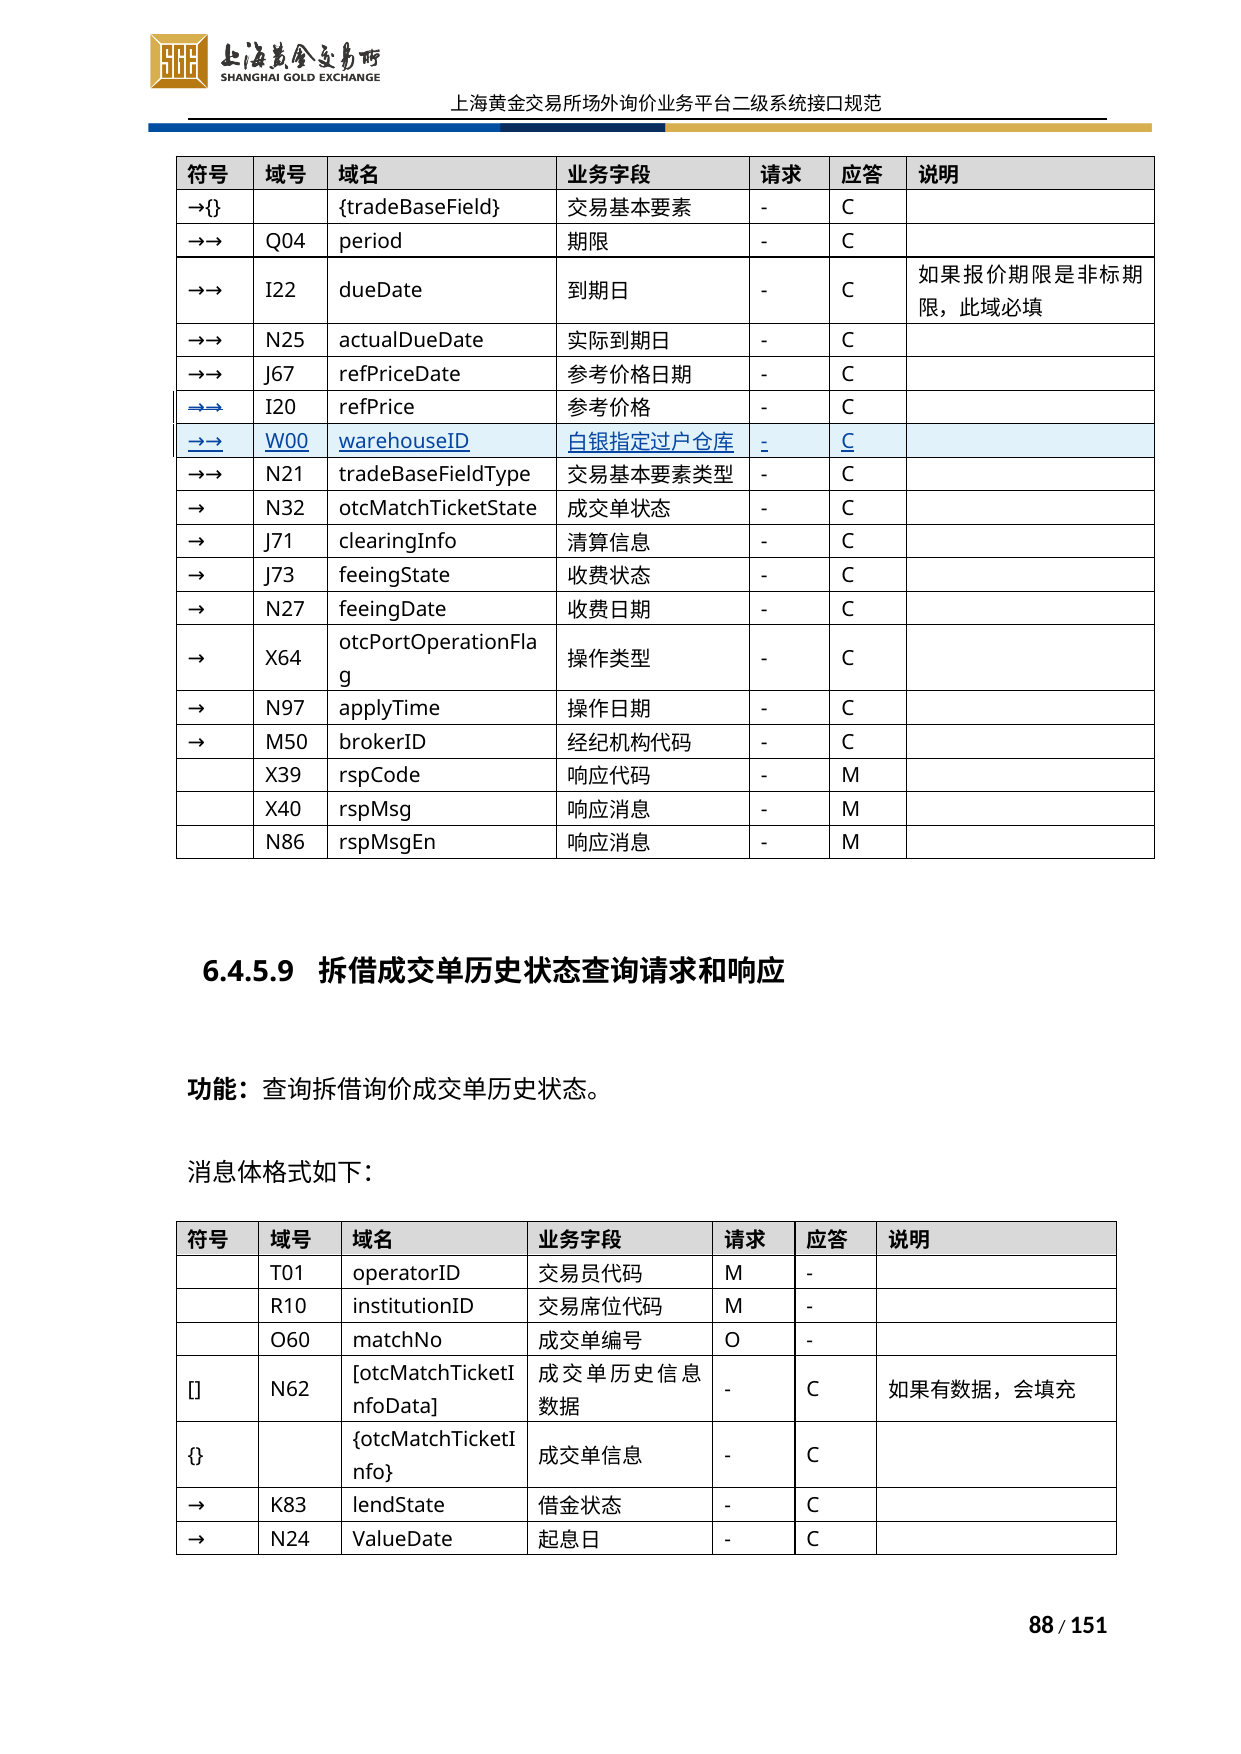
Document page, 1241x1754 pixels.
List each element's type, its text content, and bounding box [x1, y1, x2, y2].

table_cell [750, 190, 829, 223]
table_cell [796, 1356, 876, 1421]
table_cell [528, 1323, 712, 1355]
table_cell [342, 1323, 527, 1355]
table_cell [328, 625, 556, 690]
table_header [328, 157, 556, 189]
subtitle 拆借成交单历史状态查询请求和响应 [202, 936, 1107, 1001]
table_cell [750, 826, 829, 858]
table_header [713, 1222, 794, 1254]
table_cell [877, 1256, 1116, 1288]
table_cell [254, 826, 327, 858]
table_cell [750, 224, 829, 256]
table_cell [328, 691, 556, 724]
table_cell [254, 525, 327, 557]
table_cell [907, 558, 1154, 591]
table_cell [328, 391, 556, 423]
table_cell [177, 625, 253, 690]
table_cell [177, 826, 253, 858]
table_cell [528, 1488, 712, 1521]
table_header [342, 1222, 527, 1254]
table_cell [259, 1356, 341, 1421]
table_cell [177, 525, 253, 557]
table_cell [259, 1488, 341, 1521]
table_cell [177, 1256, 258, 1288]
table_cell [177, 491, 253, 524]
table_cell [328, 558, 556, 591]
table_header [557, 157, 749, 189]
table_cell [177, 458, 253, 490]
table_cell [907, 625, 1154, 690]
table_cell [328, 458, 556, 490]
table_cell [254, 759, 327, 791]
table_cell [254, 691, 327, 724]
picture [148, 34, 1152, 132]
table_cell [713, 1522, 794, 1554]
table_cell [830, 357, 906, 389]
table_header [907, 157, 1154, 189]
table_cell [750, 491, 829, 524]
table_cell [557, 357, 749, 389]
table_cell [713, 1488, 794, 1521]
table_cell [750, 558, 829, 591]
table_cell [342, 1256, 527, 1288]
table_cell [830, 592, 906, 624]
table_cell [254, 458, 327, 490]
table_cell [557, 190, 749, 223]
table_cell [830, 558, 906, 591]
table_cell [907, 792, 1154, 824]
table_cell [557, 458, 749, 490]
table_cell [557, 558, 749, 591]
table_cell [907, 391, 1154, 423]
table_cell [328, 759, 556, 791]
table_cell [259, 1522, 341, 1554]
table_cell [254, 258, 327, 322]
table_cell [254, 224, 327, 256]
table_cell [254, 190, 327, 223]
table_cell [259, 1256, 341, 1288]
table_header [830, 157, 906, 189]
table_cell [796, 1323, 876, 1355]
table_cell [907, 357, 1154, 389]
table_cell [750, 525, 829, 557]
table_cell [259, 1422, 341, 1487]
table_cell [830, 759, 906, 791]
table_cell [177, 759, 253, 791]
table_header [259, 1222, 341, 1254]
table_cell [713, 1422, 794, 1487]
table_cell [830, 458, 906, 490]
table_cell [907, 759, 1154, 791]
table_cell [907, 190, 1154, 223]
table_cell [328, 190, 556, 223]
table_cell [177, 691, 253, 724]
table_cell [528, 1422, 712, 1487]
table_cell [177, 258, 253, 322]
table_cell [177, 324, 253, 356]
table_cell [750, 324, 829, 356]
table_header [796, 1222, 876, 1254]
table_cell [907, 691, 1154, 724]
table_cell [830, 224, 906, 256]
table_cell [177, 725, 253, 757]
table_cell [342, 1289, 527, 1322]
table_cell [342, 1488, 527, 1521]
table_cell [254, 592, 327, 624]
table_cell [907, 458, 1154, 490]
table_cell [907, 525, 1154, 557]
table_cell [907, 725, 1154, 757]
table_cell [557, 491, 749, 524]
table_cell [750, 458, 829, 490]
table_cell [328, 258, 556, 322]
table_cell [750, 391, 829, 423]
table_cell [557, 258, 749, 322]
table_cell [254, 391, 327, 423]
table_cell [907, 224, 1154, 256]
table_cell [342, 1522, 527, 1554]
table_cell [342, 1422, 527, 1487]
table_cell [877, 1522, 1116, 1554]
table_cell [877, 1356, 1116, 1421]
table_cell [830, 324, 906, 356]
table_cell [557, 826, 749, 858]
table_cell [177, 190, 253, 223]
text 消息体格式如下： [187, 1138, 1107, 1203]
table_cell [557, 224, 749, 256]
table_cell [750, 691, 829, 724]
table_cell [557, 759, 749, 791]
text 功能：查询拆借询价成交单历史状态。 [187, 1055, 1107, 1120]
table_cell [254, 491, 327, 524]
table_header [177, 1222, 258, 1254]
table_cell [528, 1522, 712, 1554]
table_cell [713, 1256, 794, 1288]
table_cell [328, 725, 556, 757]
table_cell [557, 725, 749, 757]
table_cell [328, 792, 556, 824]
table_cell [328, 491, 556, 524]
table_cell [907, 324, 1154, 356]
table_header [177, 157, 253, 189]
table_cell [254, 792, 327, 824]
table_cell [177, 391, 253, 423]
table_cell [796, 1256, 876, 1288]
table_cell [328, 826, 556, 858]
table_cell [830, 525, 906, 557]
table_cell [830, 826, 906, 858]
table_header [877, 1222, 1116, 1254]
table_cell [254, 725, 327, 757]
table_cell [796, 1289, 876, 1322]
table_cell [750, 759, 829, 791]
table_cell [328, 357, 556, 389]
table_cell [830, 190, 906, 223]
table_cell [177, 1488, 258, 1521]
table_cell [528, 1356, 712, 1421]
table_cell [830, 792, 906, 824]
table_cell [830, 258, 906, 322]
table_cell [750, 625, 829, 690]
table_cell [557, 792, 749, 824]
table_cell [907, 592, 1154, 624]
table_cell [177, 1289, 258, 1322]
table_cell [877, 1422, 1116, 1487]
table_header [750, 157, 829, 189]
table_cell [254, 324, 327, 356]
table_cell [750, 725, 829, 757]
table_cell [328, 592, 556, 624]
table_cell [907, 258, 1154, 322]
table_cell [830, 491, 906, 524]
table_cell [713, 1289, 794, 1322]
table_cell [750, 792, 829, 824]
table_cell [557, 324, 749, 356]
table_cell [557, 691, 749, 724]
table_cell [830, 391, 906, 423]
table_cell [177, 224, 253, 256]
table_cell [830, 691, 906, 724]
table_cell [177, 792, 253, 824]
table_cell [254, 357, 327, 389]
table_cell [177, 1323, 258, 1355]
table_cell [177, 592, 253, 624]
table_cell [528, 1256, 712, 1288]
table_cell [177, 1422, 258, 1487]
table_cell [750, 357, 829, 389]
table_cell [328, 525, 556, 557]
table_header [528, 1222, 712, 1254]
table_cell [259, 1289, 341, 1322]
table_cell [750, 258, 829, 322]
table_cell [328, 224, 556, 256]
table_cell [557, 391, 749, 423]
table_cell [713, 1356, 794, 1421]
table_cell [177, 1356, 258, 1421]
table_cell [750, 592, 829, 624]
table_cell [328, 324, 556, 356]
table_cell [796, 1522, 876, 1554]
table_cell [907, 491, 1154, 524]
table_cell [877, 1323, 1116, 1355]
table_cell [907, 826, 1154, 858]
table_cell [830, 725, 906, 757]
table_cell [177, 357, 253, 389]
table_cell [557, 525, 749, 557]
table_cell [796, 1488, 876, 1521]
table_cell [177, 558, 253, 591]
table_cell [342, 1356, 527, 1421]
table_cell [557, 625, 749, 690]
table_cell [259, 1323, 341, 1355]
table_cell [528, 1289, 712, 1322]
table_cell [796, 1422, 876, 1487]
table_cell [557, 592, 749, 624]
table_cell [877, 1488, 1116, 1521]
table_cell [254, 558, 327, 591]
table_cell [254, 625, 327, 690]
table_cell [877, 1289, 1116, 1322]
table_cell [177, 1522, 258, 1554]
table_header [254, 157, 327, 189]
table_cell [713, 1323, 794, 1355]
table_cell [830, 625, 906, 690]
